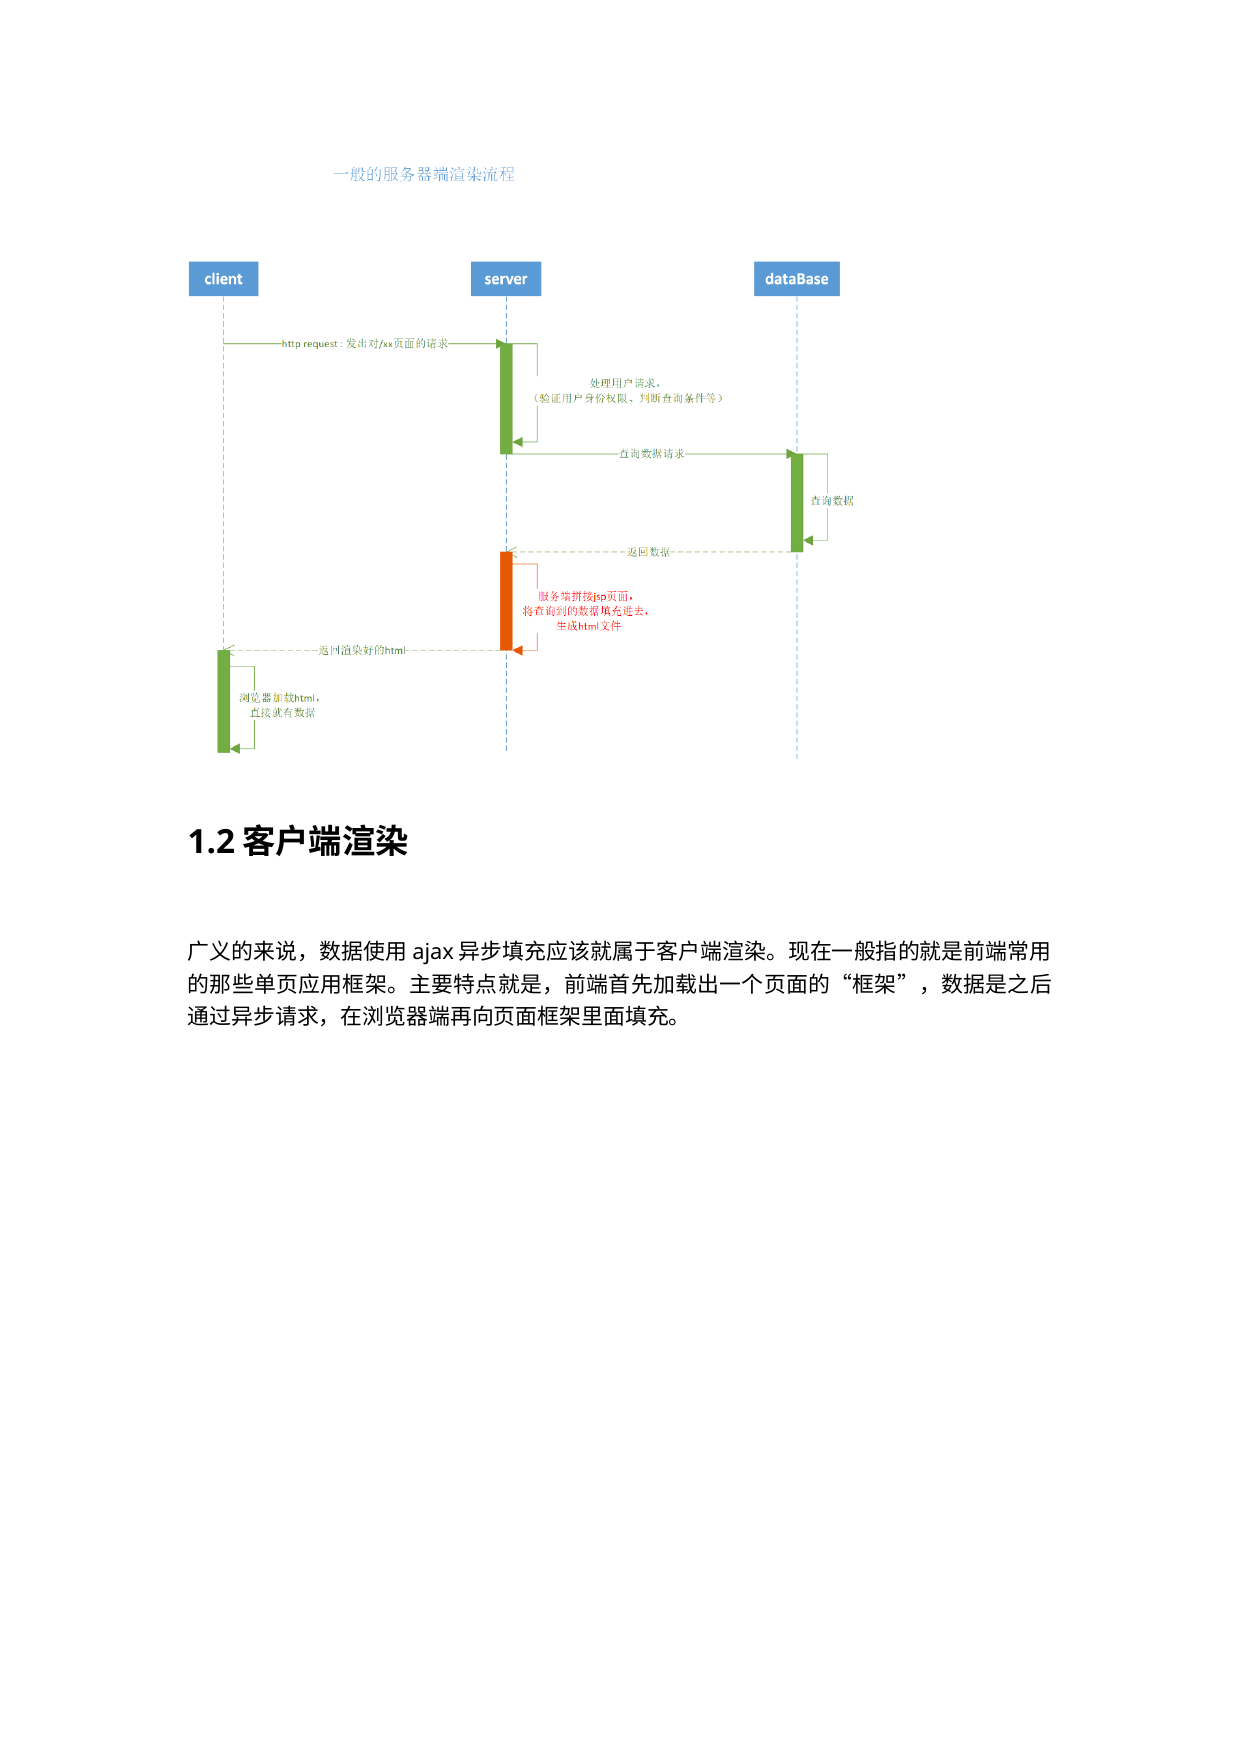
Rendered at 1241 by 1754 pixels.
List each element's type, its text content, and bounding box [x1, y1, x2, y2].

text 广义的来说，数据使用ajax异步填充应该就属于客户端渲染。现在一般指的就是前端常用的那些单页应用框架。主要特点就是，前端首先加载出一个页面的“框架”，数据是之后通过异步请求，在浏览器端再向页面框架里面填充。 [187, 934, 1053, 1031]
picture [187, 162, 860, 761]
subtitle 1.2客户端渲染 [187, 807, 1053, 872]
